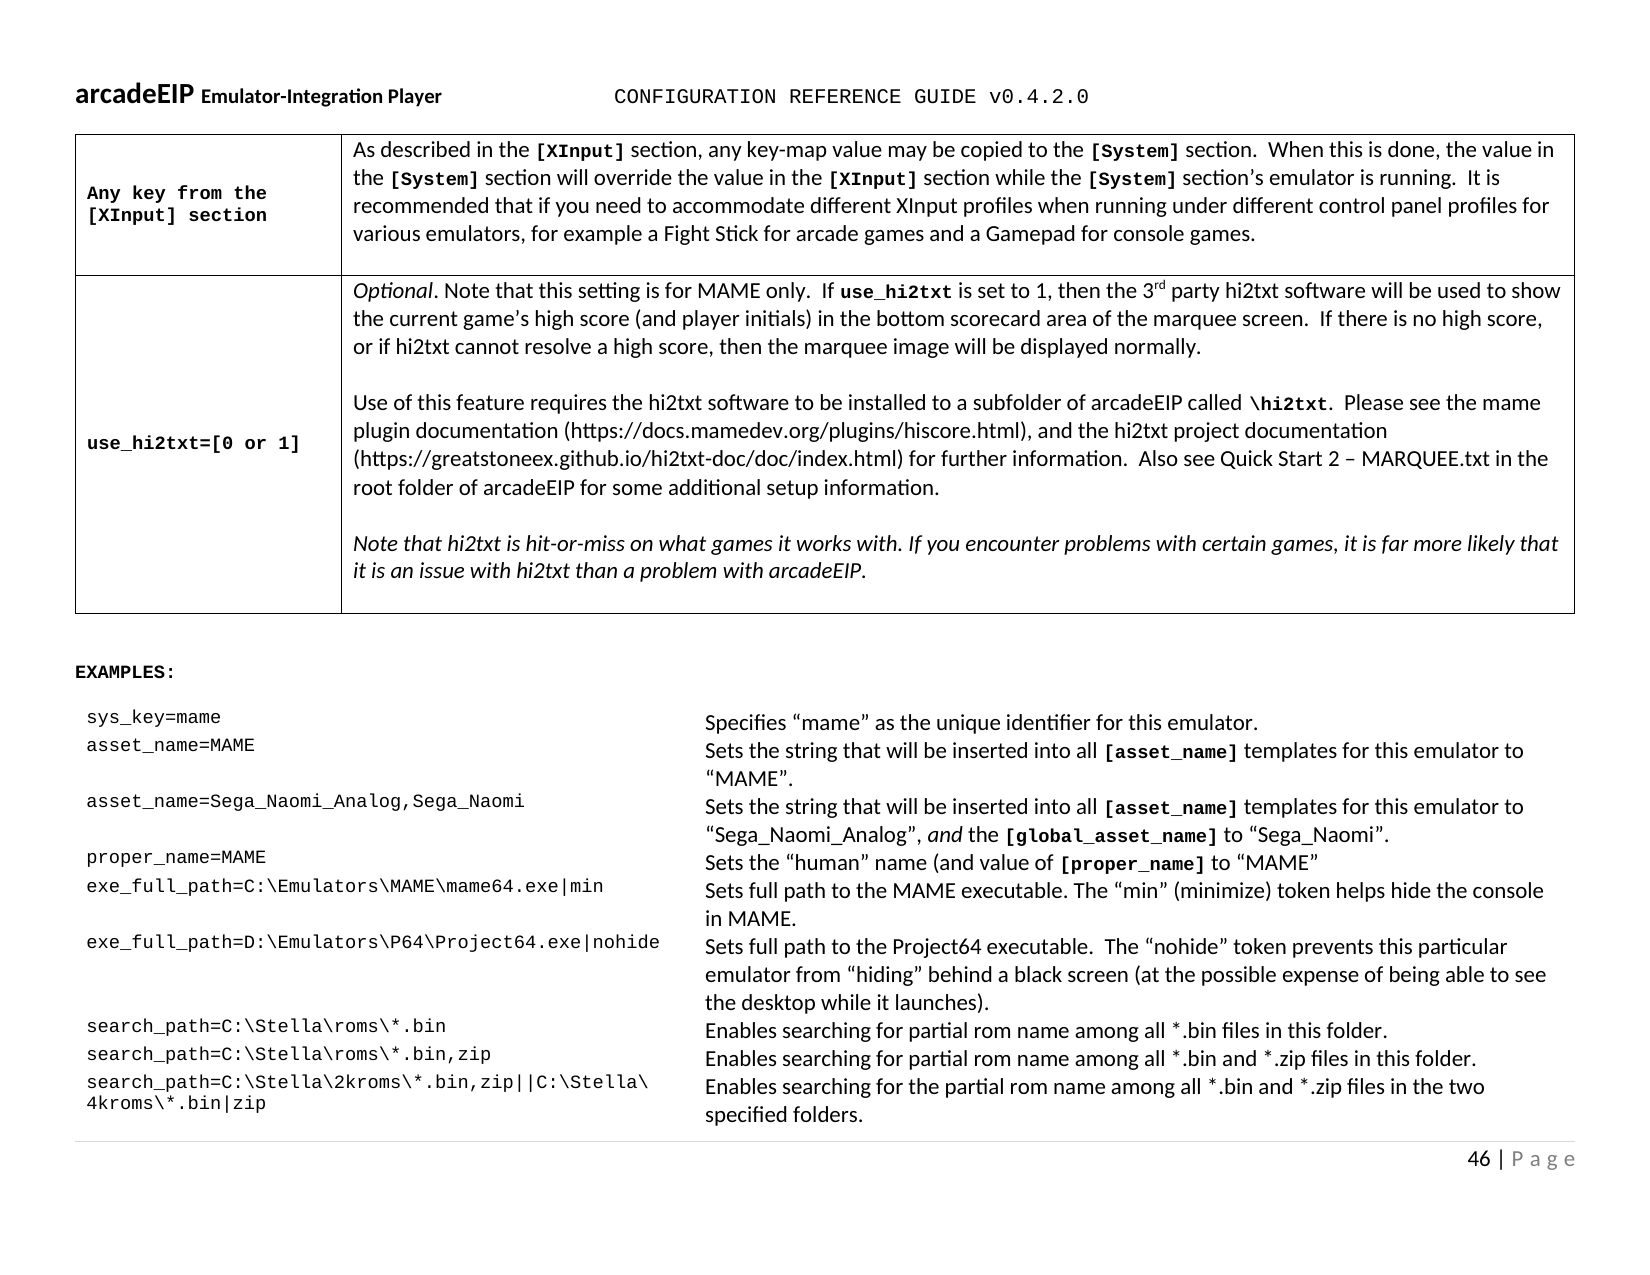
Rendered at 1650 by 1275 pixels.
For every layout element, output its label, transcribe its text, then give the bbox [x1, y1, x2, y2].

table_cell asset_name=Sega_Naomi_Analog,Sega_Naomi [75, 792, 694, 848]
table_cell search_path=C:\Stella\roms\*.bin,zip [75, 1045, 694, 1072]
table_cell Sets the “human” name (and value of [proper_name] to “MAME” [694, 848, 1575, 876]
table_cell exe_full_path=D:\Emulators\P64\Project64.exe|nohide [75, 933, 694, 1016]
table_cell use_hi2txt=[0 or 1] [76, 276, 341, 613]
table_cell As described in the [XInput] section, any key-map value may be copied to the [System] section. When this is done, the value in the [System] section will override the value in the [XInput] section while the [System] section’s emulator is running. It is recommended that if you need to accommodate different XInput profiles when running under different control panel profiles for various emulators, for example a Fight Stick for arcade games and a Gamepad for console games. [342, 135, 1574, 275]
table_cell Any key from the [XInput] section [76, 135, 341, 275]
table_cell asset_name=MAME [75, 736, 694, 792]
table_cell Optional. Note that this setting is for MAME only. If use_hi2txt is set to 1, then the 3rd party hi2txt software will be used to show the current game’s high score (and player initials) in the bottom scorecard area of the marquee screen. If there is no high score, or if hi2txt cannot resolve a high score, then the marquee image will be displayed normally. Use of this feature requires the hi2txt software to be installed to a subfolder of arcadeEIP called \hi2txt. Please see the mame plugin documentation (https://docs.mamedev.org/plugins/hiscore.html), and the hi2txt project documentation (https://greatstoneex.github.io/hi2txt-doc/doc/index.html) for further information. Also see Quick Start 2 – MARQUEE.txt in the root folder of arcadeEIP for some additional setup information. Note that hi2txt is hit-or-miss on what games it works with. If you encounter problems with certain games, it is far more likely that it is an issue with hi2txt than a problem with arcadeEIP. [342, 276, 1574, 613]
table_cell Sets full path to the MAME executable. The “min” (minimize) token helps hide the console in MAME. [694, 876, 1575, 932]
table_header Specifies “mame” as the unique identifier for this emulator. [694, 708, 1575, 736]
table_cell Sets the string that will be inserted into all [asset_name] templates for this emulator to “Sega_Naomi_Analog”, and the [global_asset_name] to “Sega_Naomi”. [694, 792, 1575, 848]
table_cell search_path=C:\Stella\2kroms\*.bin,zip||C:\Stella\4kroms\*.bin|zip [75, 1073, 694, 1128]
table_cell Sets the string that will be inserted into all [asset_name] templates for this emulator to “MAME”. [694, 736, 1575, 792]
table_cell search_path=C:\Stella\roms\*.bin [75, 1016, 694, 1044]
table_cell Enables searching for partial rom name among all *.bin files in this folder. [694, 1016, 1575, 1044]
table_header sys_key=mame [75, 708, 694, 736]
text EXAMPLES: [75, 663, 1575, 684]
table_cell Enables searching for the partial rom name among all *.bin and *.zip files in the two specified folders. [694, 1073, 1575, 1128]
table_cell Sets full path to the Project64 executable. The “nohide” token prevents this particular emulator from “hiding” behind a black screen (at the possible expense of being able to see the desktop while it launches). [694, 933, 1575, 1016]
table_cell Enables searching for partial rom name among all *.bin and *.zip files in this folder. [694, 1045, 1575, 1072]
table_cell proper_name=MAME [75, 848, 694, 876]
table_cell exe_full_path=C:\Emulators\MAME\mame64.exe|min [75, 876, 694, 932]
